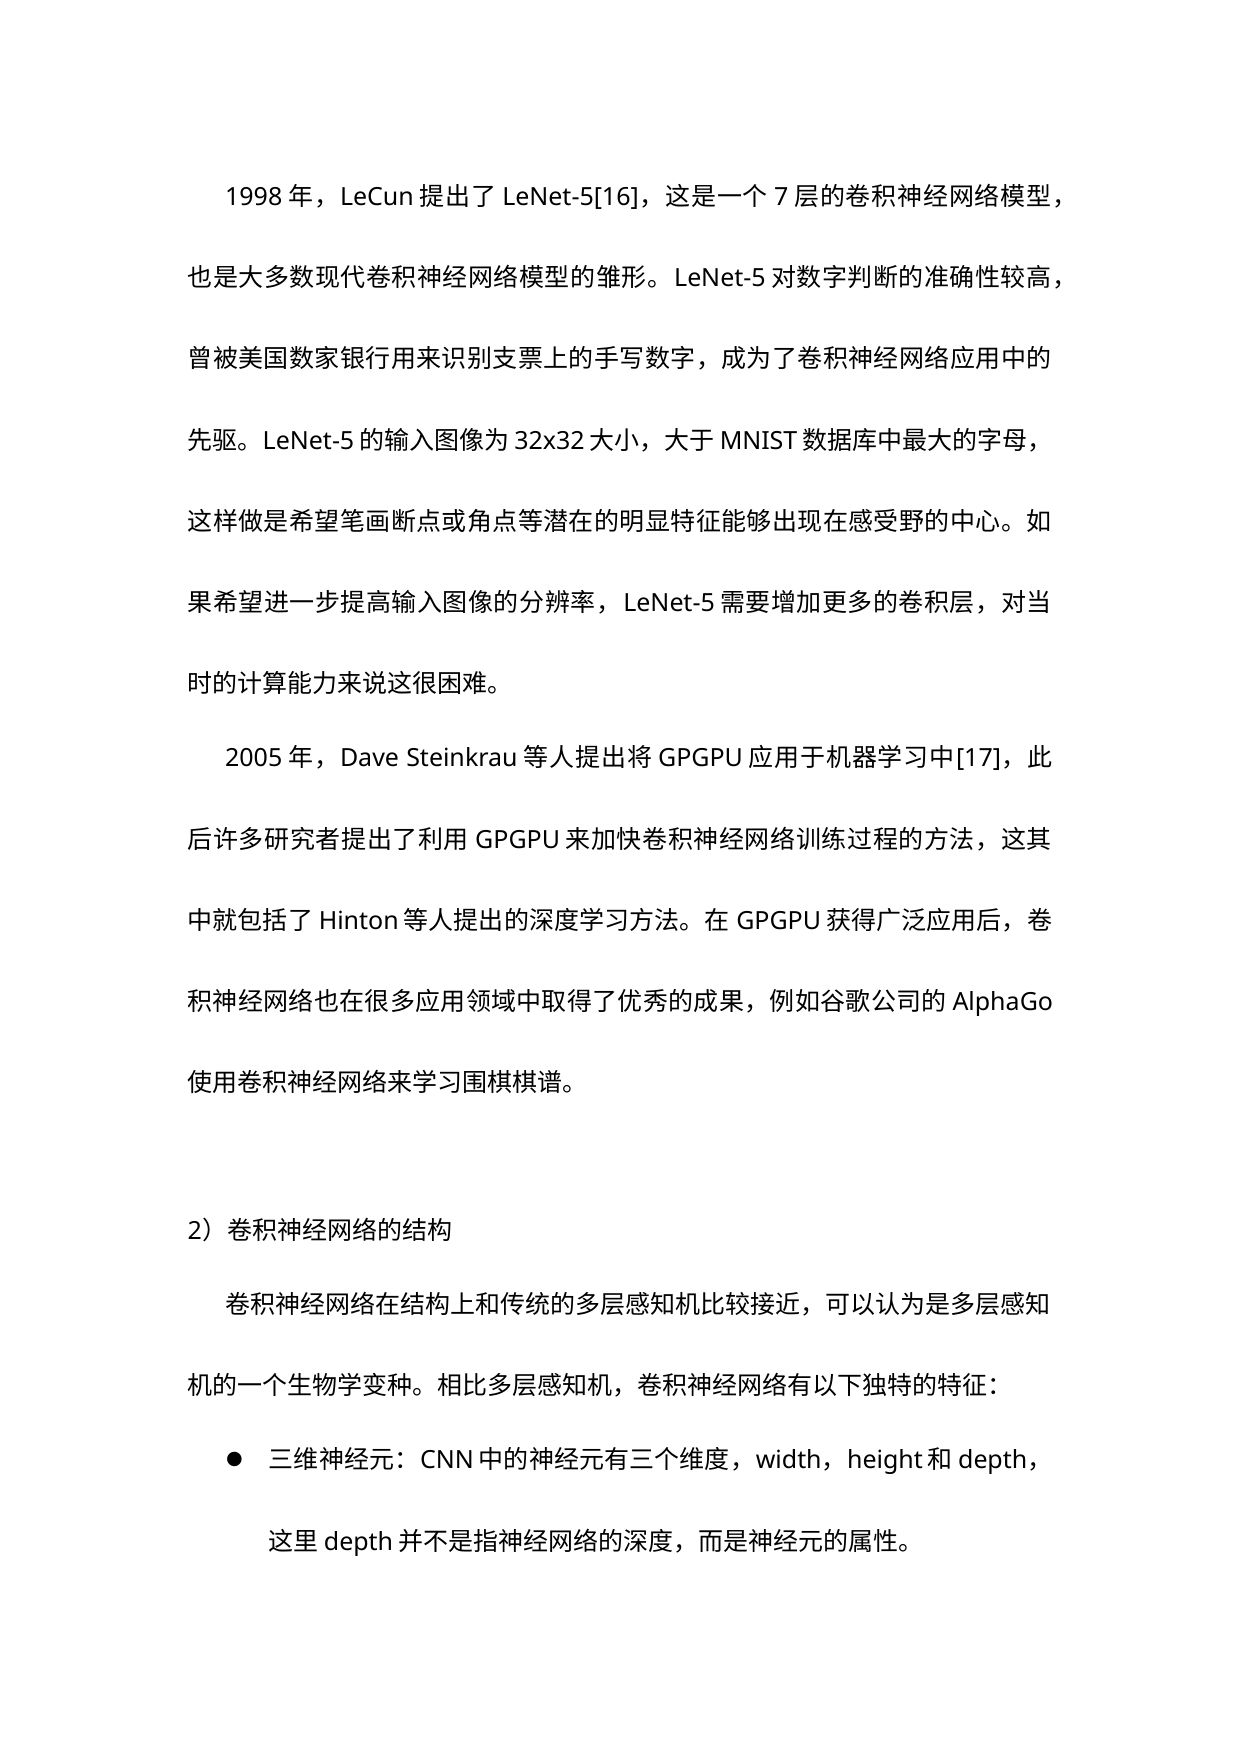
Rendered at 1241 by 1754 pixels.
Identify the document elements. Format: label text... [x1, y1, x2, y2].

text 2005年，Dave Steinkrau等人提出将GPGPU应用于机器学习中[17]，此后许多研究者提出了利用GPGPU来加快卷积神经网络训练过程的方法，这其中就包括了Hinton等人提出的深度学习方法。在GPGPU获得广泛应用后，卷积神经网络也在很多应用领域中取得了优秀的成果，例如谷歌公司的AlphaGo使用卷积神经网络来学习围棋棋谱。 [187, 723, 1053, 1113]
list 三维神经元：CNN中的神经元有三个维度，width，height和depth，这里depth并不是指神经网络的深度，而是神经元的属性。 [225, 1425, 1053, 1572]
text 2）卷积神经网络的结构 [187, 1196, 1053, 1261]
text 1998年，LeCun提出了LeNet-5[16]，这是一个7层的卷积神经网络模型，也是大多数现代卷积神经网络模型的雏形。LeNet-5对数字判断的准确性较高，曾被美国数家银行用来识别支票上的手写数字，成为了卷积神经网络应用中的先驱。LeNet-5的输入图像为32x32大小，大于MNIST数据库中最大的字母，这样做是希望笔画断点或角点等潜在的明显特征能够出现在感受野的中心。如果希望进一步提高输入图像的分辨率，LeNet-5需要增加更多的卷积层，对当时的计算能力来说这很困难。 [187, 162, 1053, 714]
text 卷积神经网络在结构上和传统的多层感知机比较接近，可以认为是多层感知机的一个生物学变种。相比多层感知机，卷积神经网络有以下独特的特征： [187, 1270, 1053, 1416]
